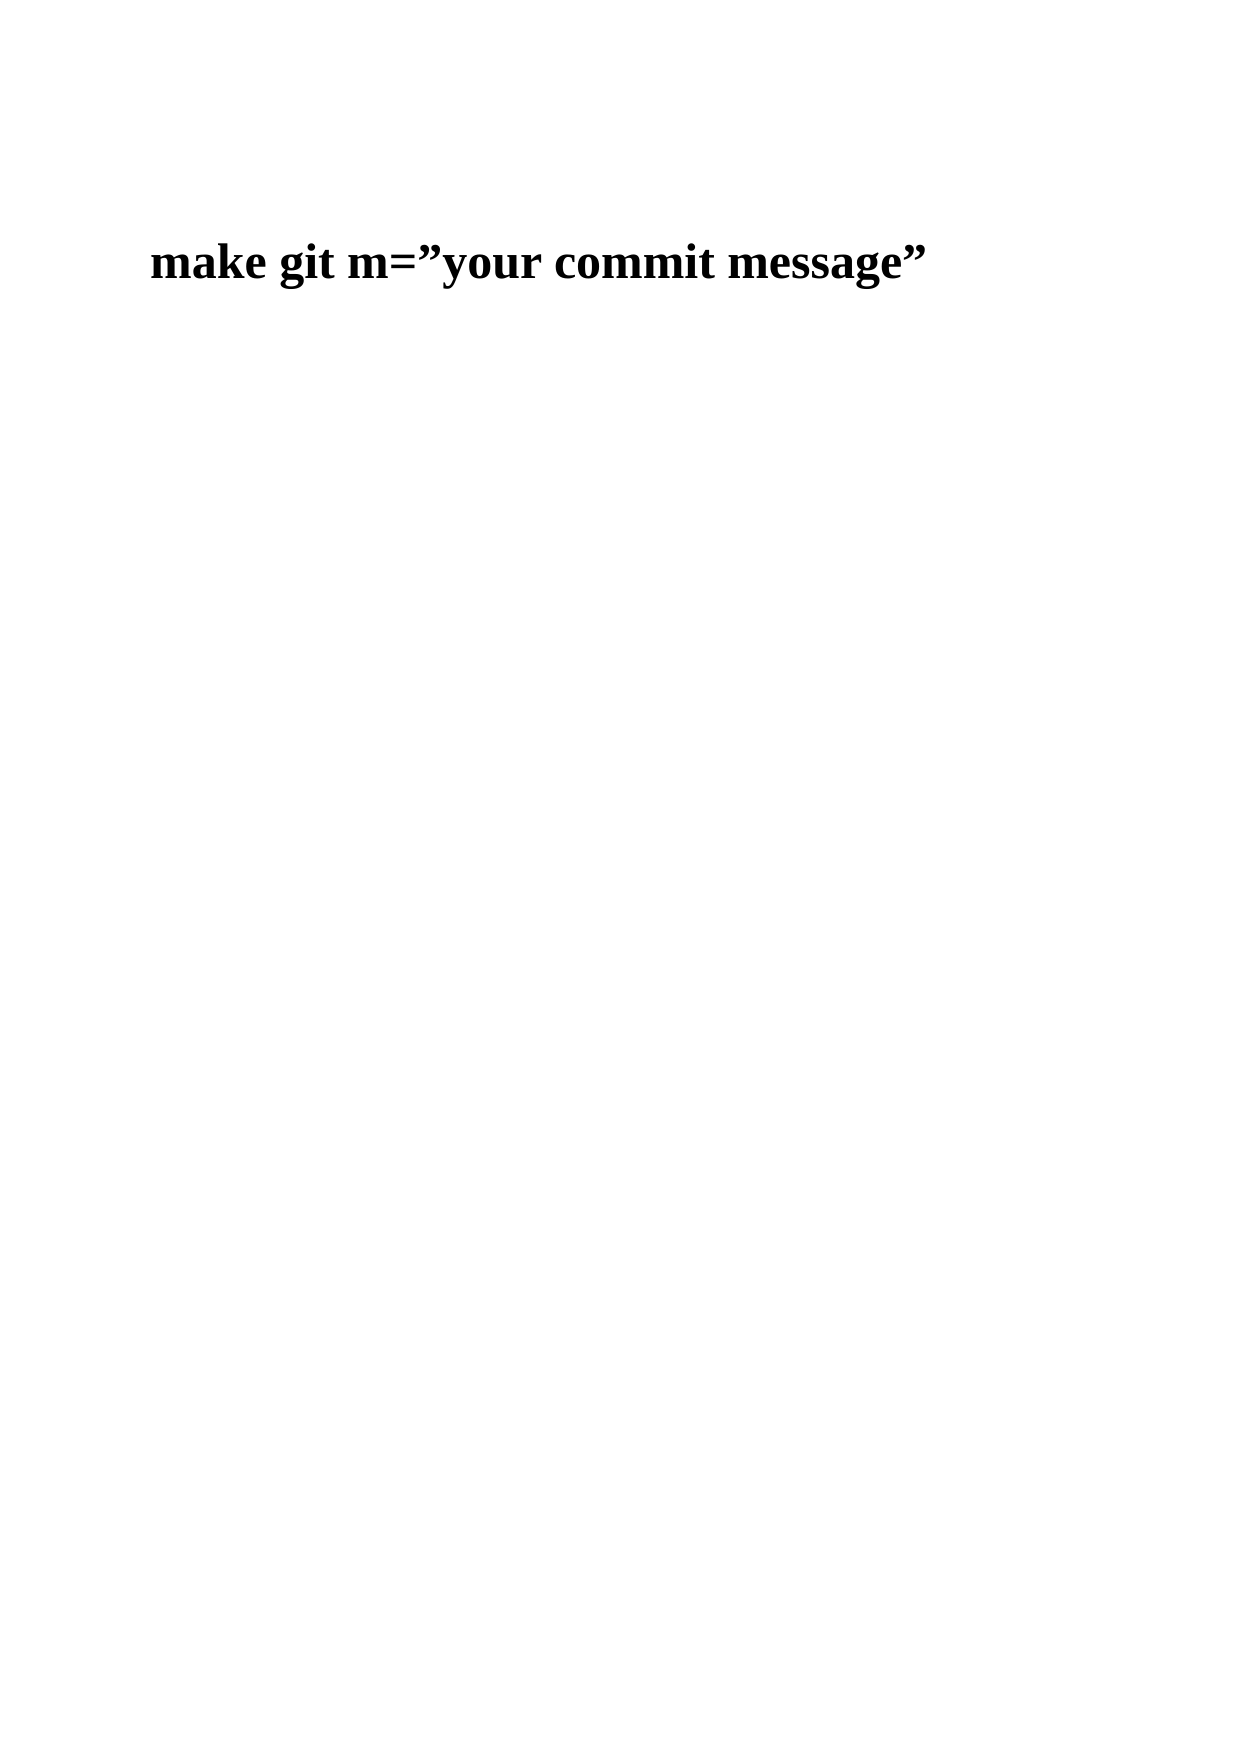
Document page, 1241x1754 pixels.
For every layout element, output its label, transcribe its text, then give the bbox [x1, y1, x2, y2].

subtitle make git m=”your commit message” [150, 232, 1090, 289]
